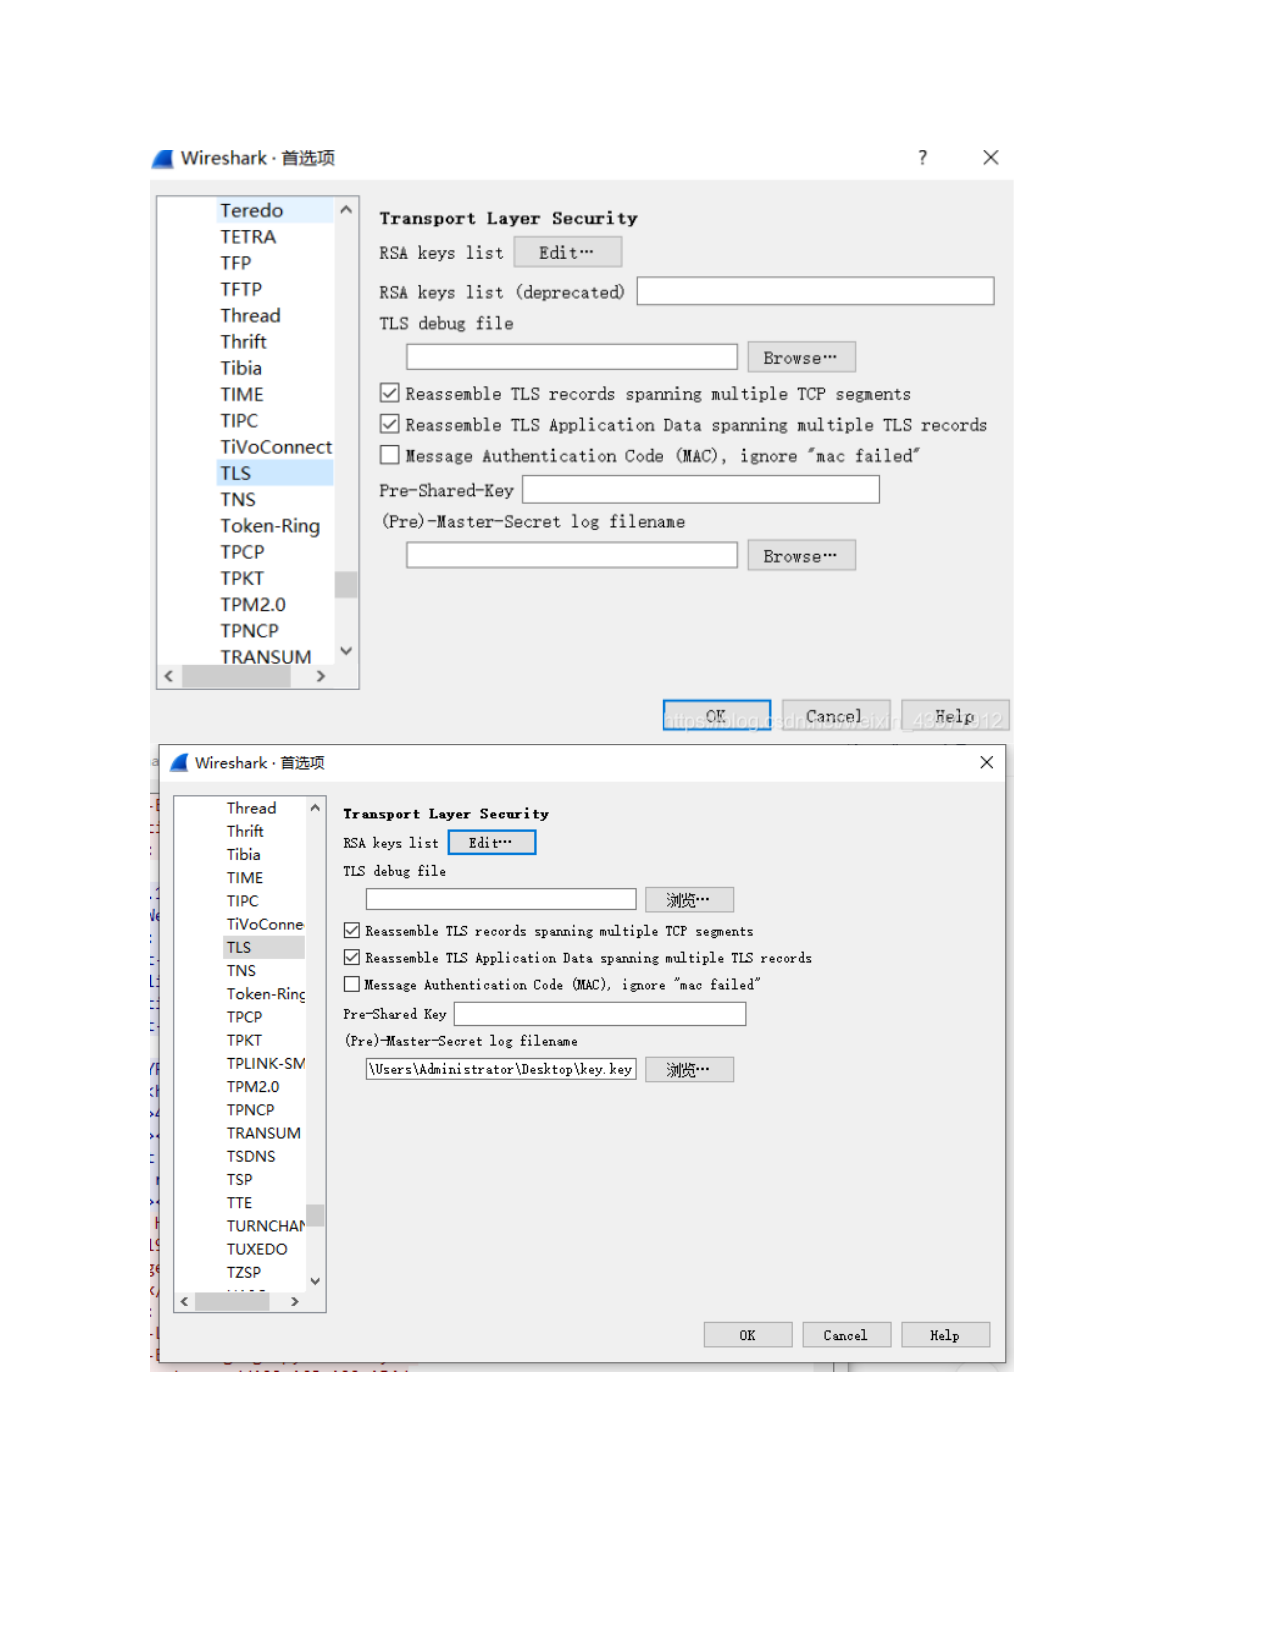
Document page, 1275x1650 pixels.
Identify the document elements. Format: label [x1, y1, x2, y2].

picture [150, 150, 1014, 1372]
